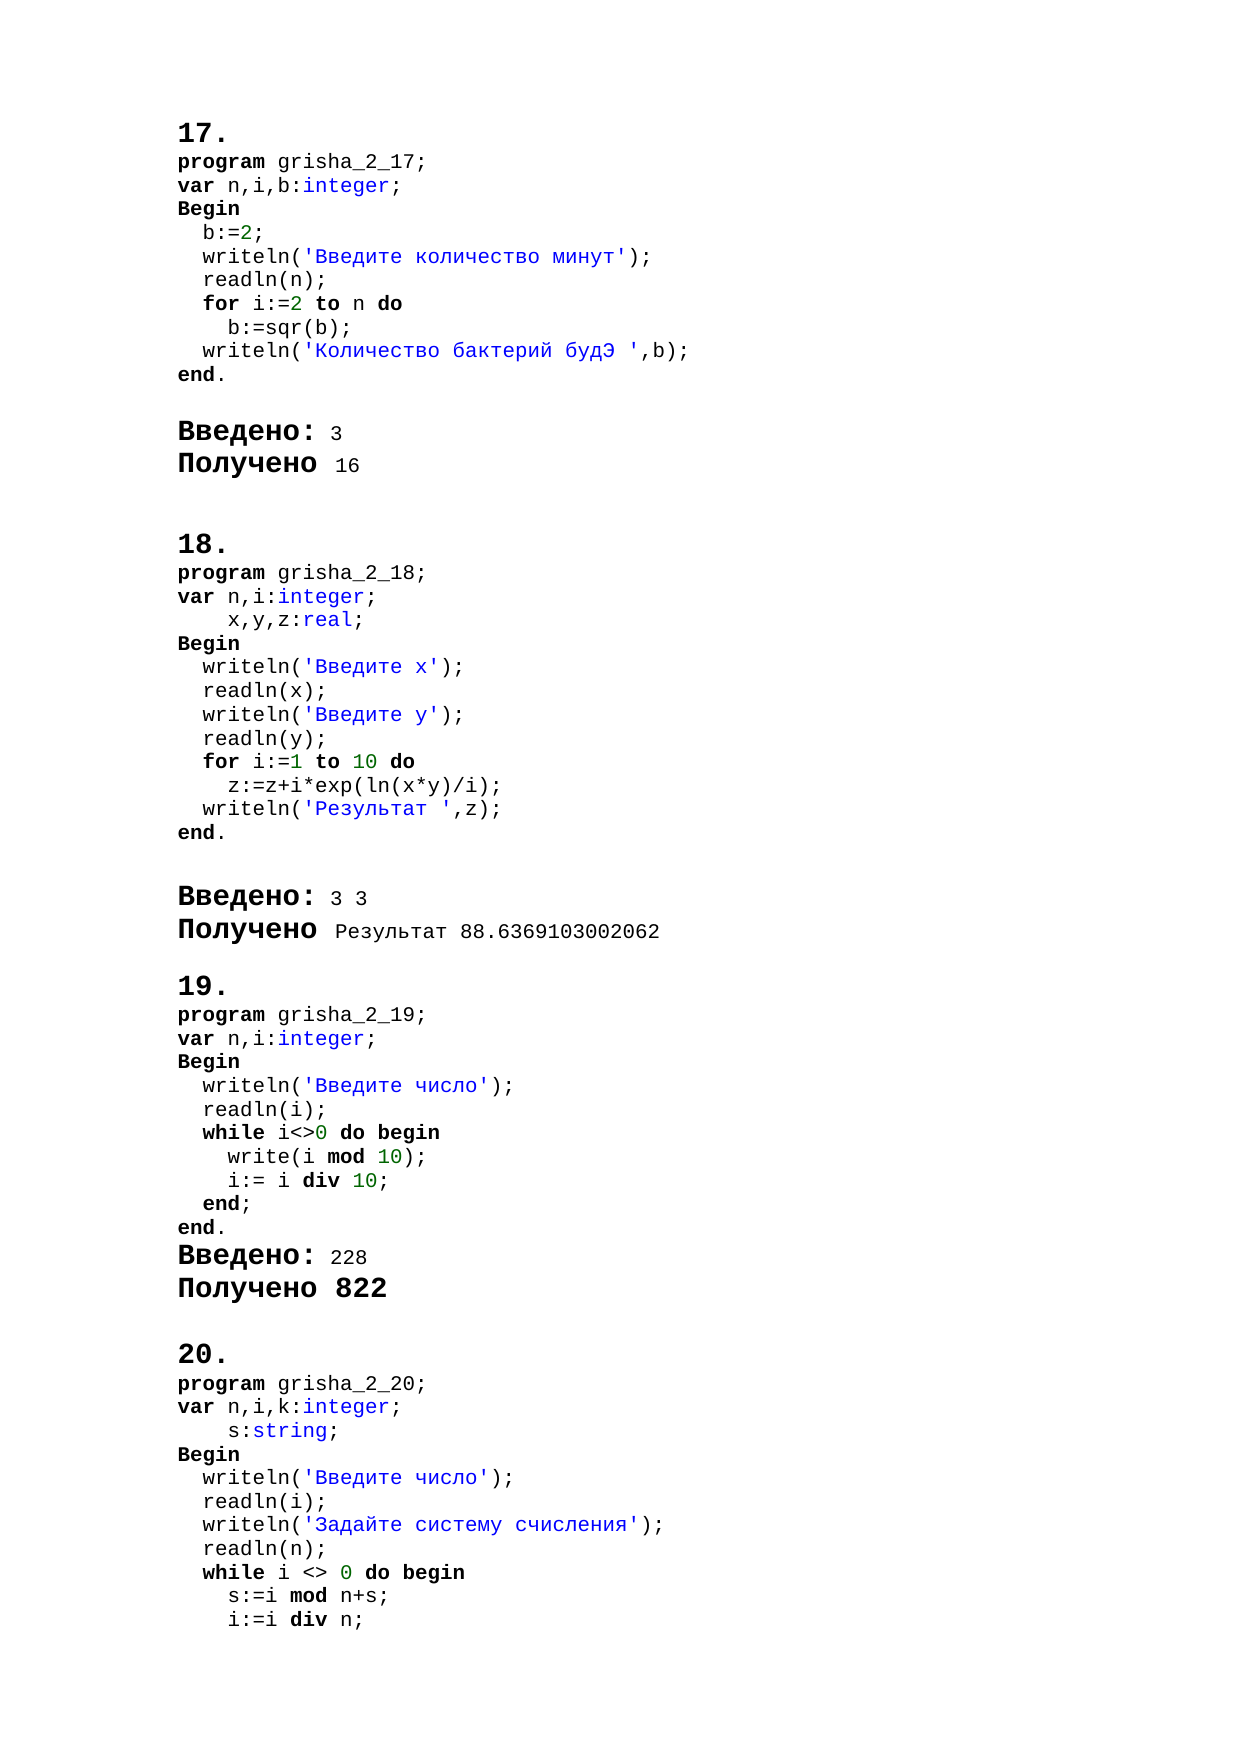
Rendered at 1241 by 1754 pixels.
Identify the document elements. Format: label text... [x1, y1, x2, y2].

text writeln('Задайте систему счисления'); [177, 1514, 1152, 1538]
text writeln('Введите число'); [177, 1467, 1152, 1491]
text x,y,z:real; [177, 609, 1152, 633]
text readln(i); [177, 1491, 1152, 1514]
text end. [177, 364, 1152, 388]
text 20. [177, 1339, 1152, 1373]
text i:= i div 10; [177, 1169, 1152, 1193]
text program grisha_2_18; [177, 562, 1152, 586]
text i:=i div n; [177, 1609, 1152, 1633]
text end; [177, 1193, 1152, 1217]
text s:string; [177, 1420, 1152, 1443]
text writeln('Введите x'); [177, 657, 1152, 680]
text Получено 822 [177, 1273, 1152, 1307]
text var n,i:integer; [177, 586, 1152, 609]
text while i <> 0 do begin [177, 1562, 1152, 1585]
text s:=i mod n+s; [177, 1585, 1152, 1609]
text readln(n); [177, 269, 1152, 293]
text readln(n); [177, 1538, 1152, 1562]
text Введено: 228 [177, 1241, 1152, 1273]
text Получено Результат 88.6369103002062 [177, 914, 1152, 947]
text var n,i:integer; [177, 1028, 1152, 1051]
text program grisha_2_19; [177, 1004, 1152, 1028]
text b:=sqr(b); [177, 317, 1152, 340]
text writeln('Введите число'); [177, 1075, 1152, 1099]
text 17. [177, 118, 1152, 151]
text writeln('Введите y'); [177, 704, 1152, 727]
text 19. [177, 971, 1152, 1004]
text var n,i,k:integer; [177, 1396, 1152, 1420]
text write(i mod 10); [177, 1146, 1152, 1169]
text program grisha_2_17; [177, 151, 1152, 175]
text while i<>0 do begin [177, 1122, 1152, 1146]
text Введено: 3 [177, 416, 1152, 449]
text Begin [177, 198, 1152, 222]
text readln(x); [177, 680, 1152, 704]
text b:=2; [177, 222, 1152, 246]
text end. [177, 1217, 1152, 1241]
text 18. [177, 529, 1152, 562]
text writeln('Введите количество минут'); [177, 246, 1152, 269]
text Begin [177, 1051, 1152, 1075]
text var n,i,b:integer; [177, 175, 1152, 198]
text readln(i); [177, 1099, 1152, 1122]
text Begin [177, 1443, 1152, 1467]
text writeln('Результат ',z); [177, 798, 1152, 822]
text program grisha_2_20; [177, 1373, 1152, 1396]
text Получено 16 [177, 449, 1152, 482]
text end. [177, 822, 1152, 846]
text readln(y); [177, 727, 1152, 751]
text writeln('Количество бактерий будЭ ',b); [177, 340, 1152, 364]
text z:=z+i*exp(ln(x*y)/i); [177, 775, 1152, 798]
text Begin [177, 633, 1152, 657]
text for i:=1 to 10 do [177, 751, 1152, 775]
text for i:=2 to n do [177, 293, 1152, 317]
text Введено: 3 3 [177, 881, 1152, 914]
